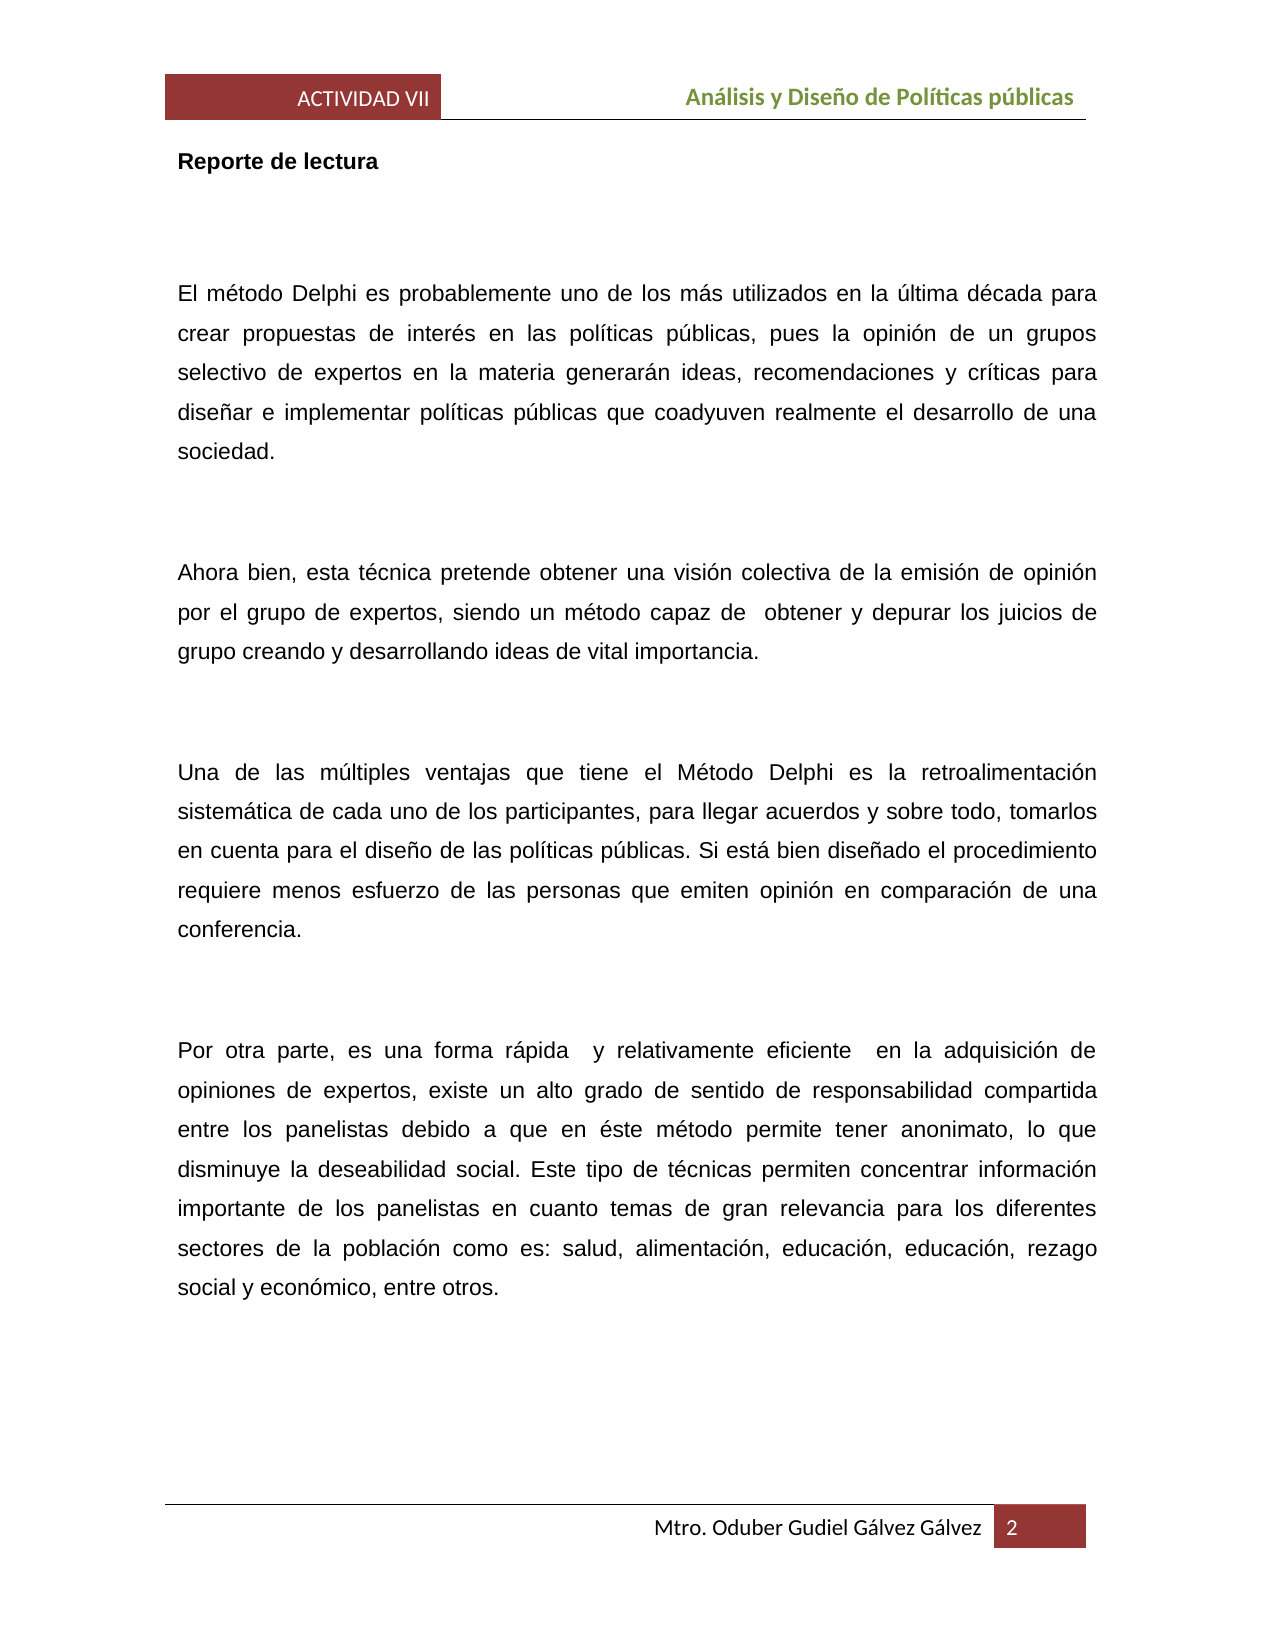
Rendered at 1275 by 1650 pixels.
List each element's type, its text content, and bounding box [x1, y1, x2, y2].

text El método Delphi es probablemente uno de los más utilizados en la última década para crear propuestas de interés en las políticas públicas, pues la opinión de un grupos selectivo de expertos en la materia generarán ideas, recomendaciones y críticas para diseñar e implementar políticas públicas que coadyuven realmente el desarrollo de una sociedad. [177, 280, 1098, 465]
text Ahora bien, esta técnica pretende obtener una visión colectiva de la emisión de opinión por el grupo de expertos, siendo un método capaz de obtener y depurar los juicios de grupo creando y desarrollando ideas de vital importancia. [177, 559, 1098, 664]
text Por otra parte, es una forma rápida y relativamente eficiente en la adquisición de opiniones de expertos, existe un alto grado de sentido de responsabilidad compartida entre los panelistas debido a que en éste método permite tener anonimato, lo que disminuye la deseabilidad social. Este tipo de técnicas permiten concentrar información importante de los panelistas en cuanto temas de gran relevancia para los diferentes sectores de la población como es: salud, alimentación, educación, educación, rezago social y económico, entre otros. [177, 1037, 1098, 1300]
text Reporte de lectura [177, 148, 1098, 175]
text Una de las múltiples ventajas que tiene el Método Delphi es la retroalimentación sistemática de cada uno de los participantes, para llegar acuerdos y sobre todo, tomarlos en cuenta para el diseño de las políticas públicas. Si está bien diseñado el procedimiento requiere menos esfuerzo de las personas que emiten opinión en comparación de una conferencia. [177, 758, 1098, 943]
